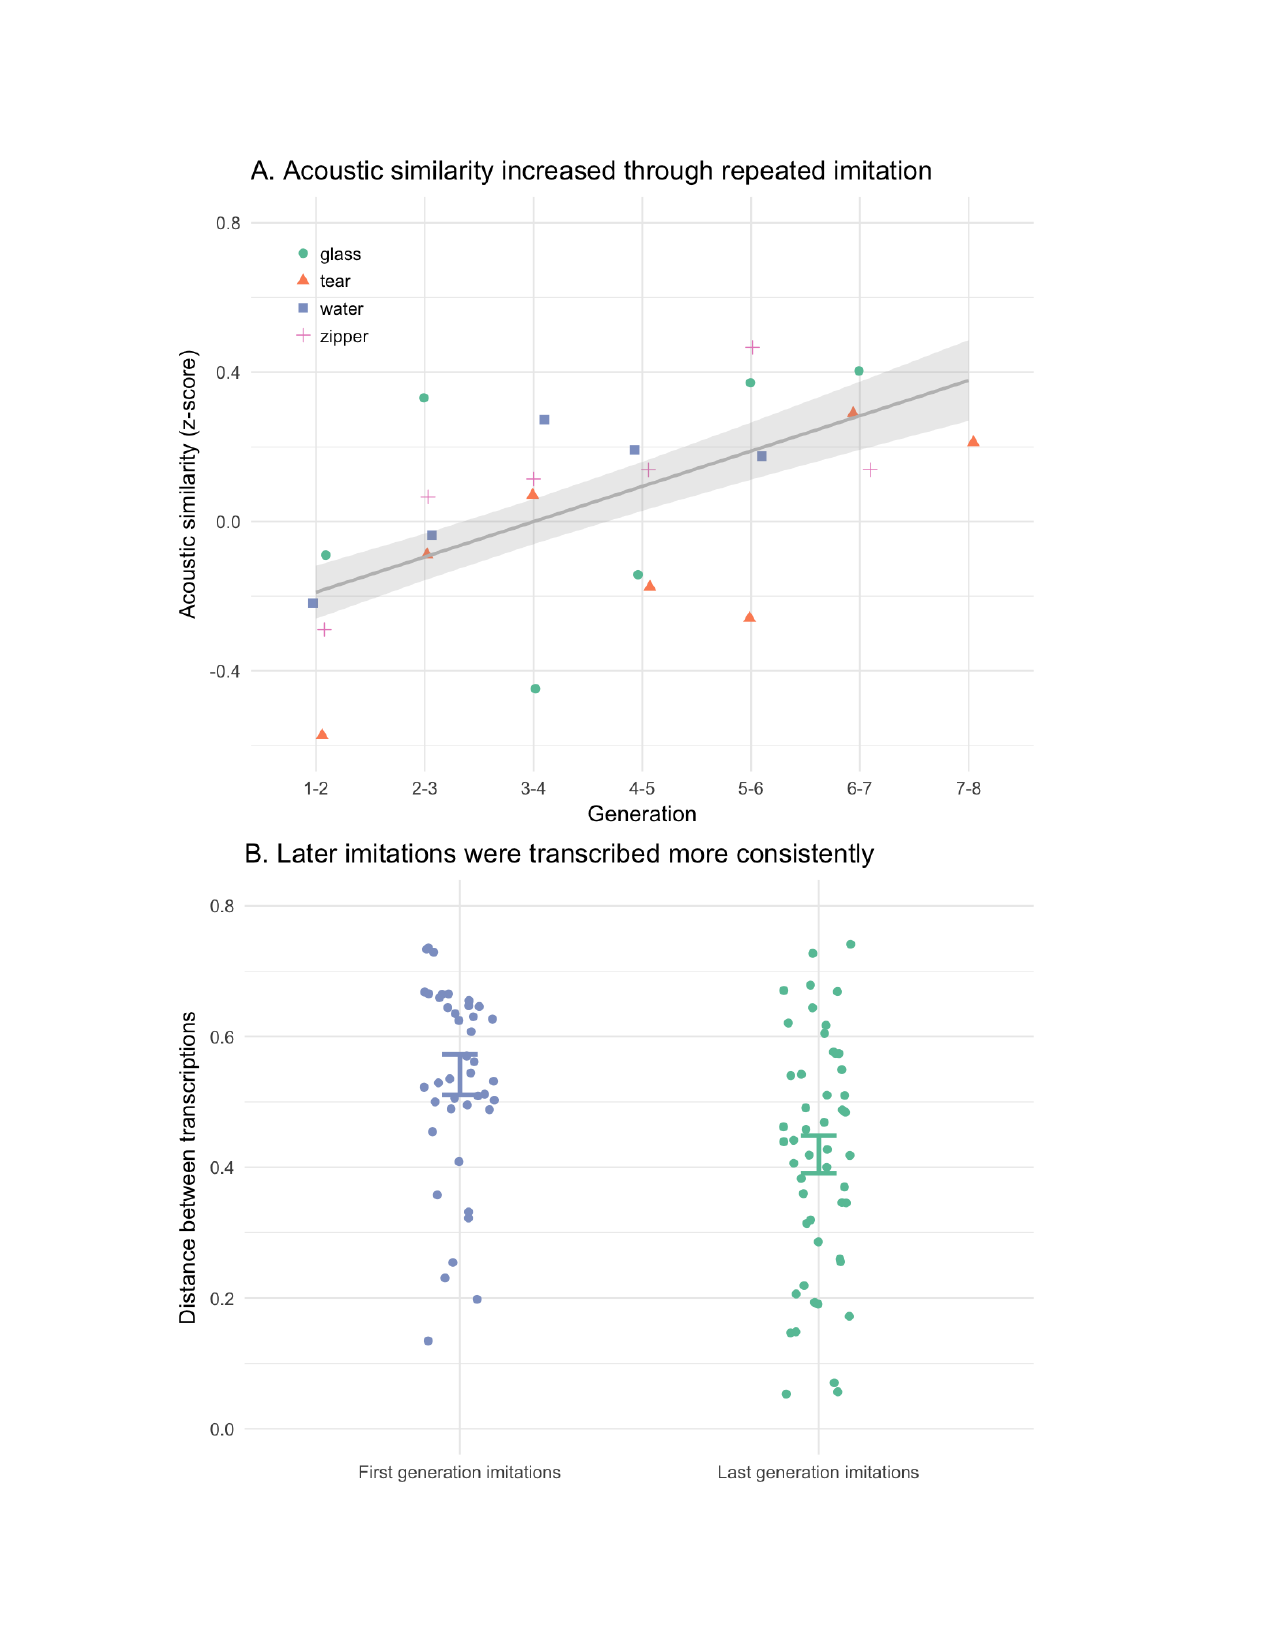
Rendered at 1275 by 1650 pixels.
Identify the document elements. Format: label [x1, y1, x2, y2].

picture [168, 150, 1044, 1501]
